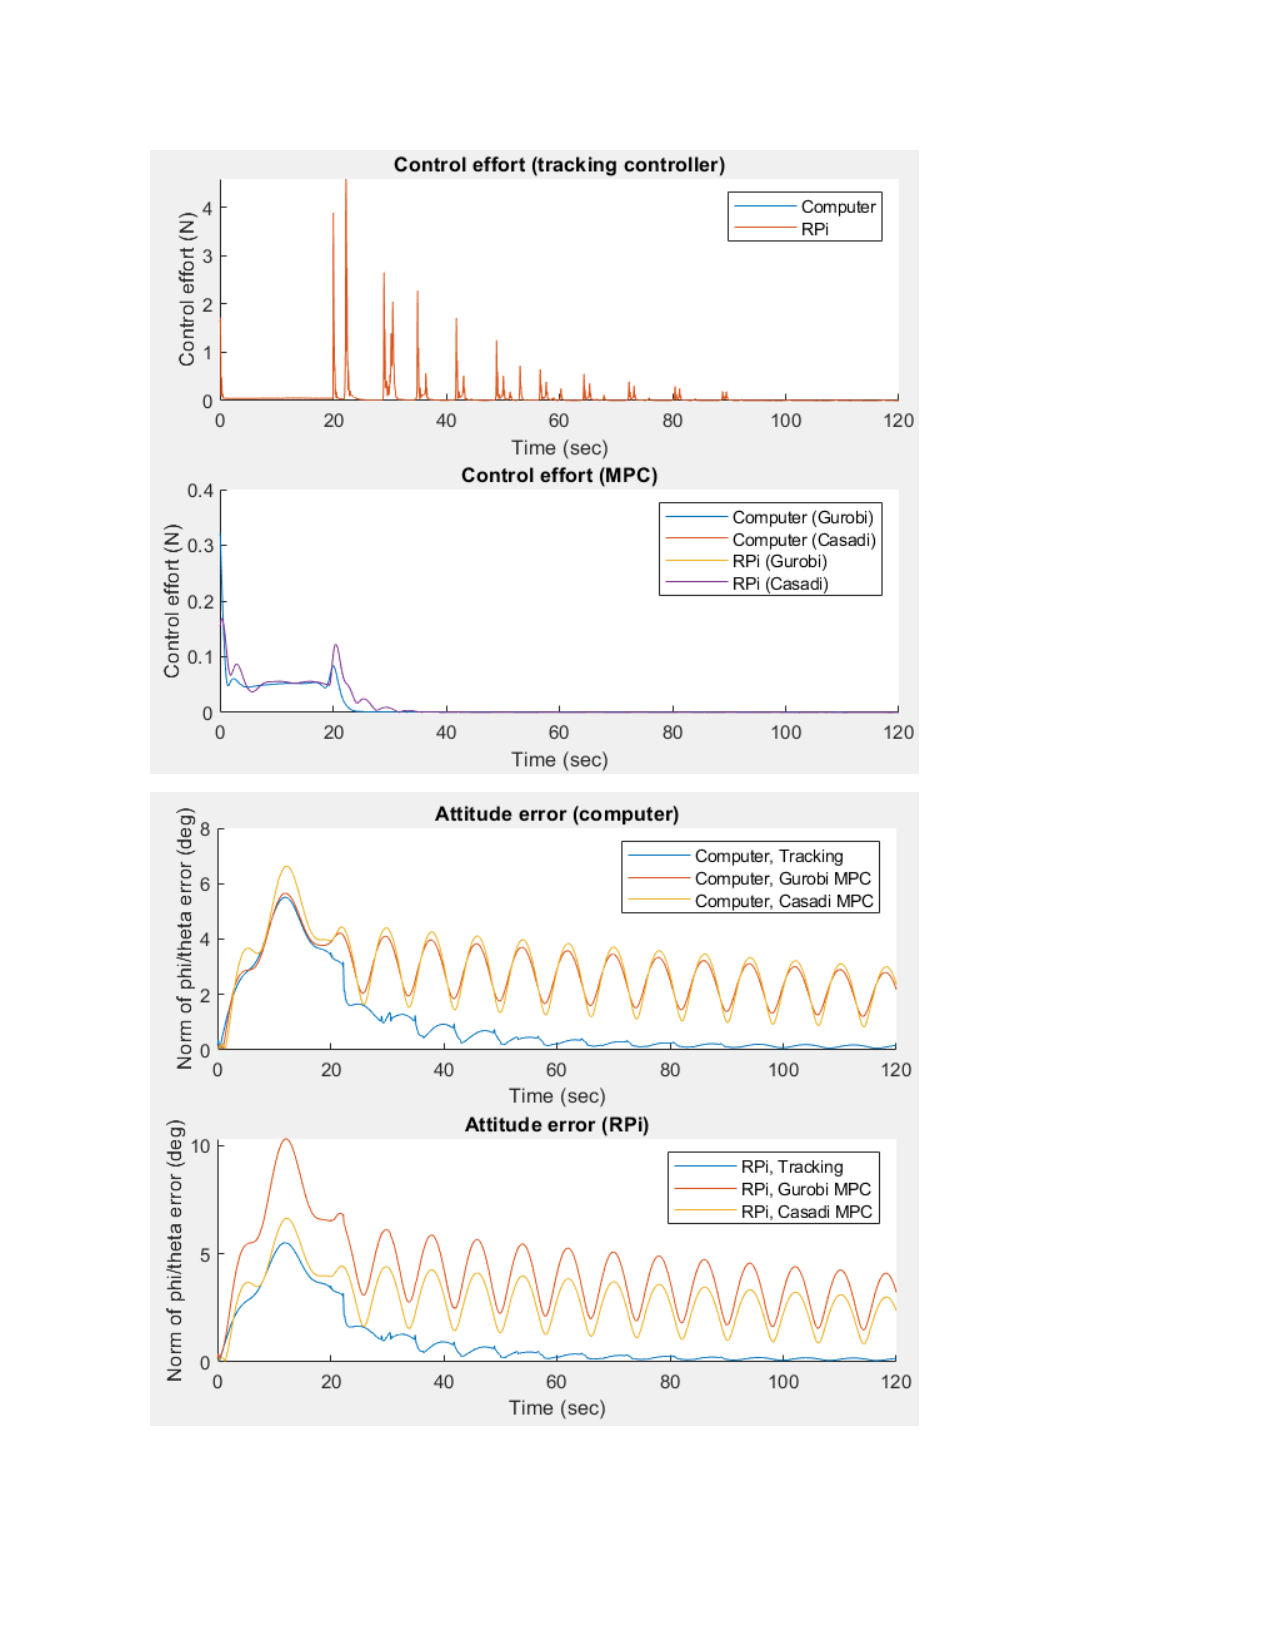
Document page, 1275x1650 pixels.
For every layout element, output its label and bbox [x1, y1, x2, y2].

picture [150, 792, 919, 1426]
picture [150, 150, 919, 774]
